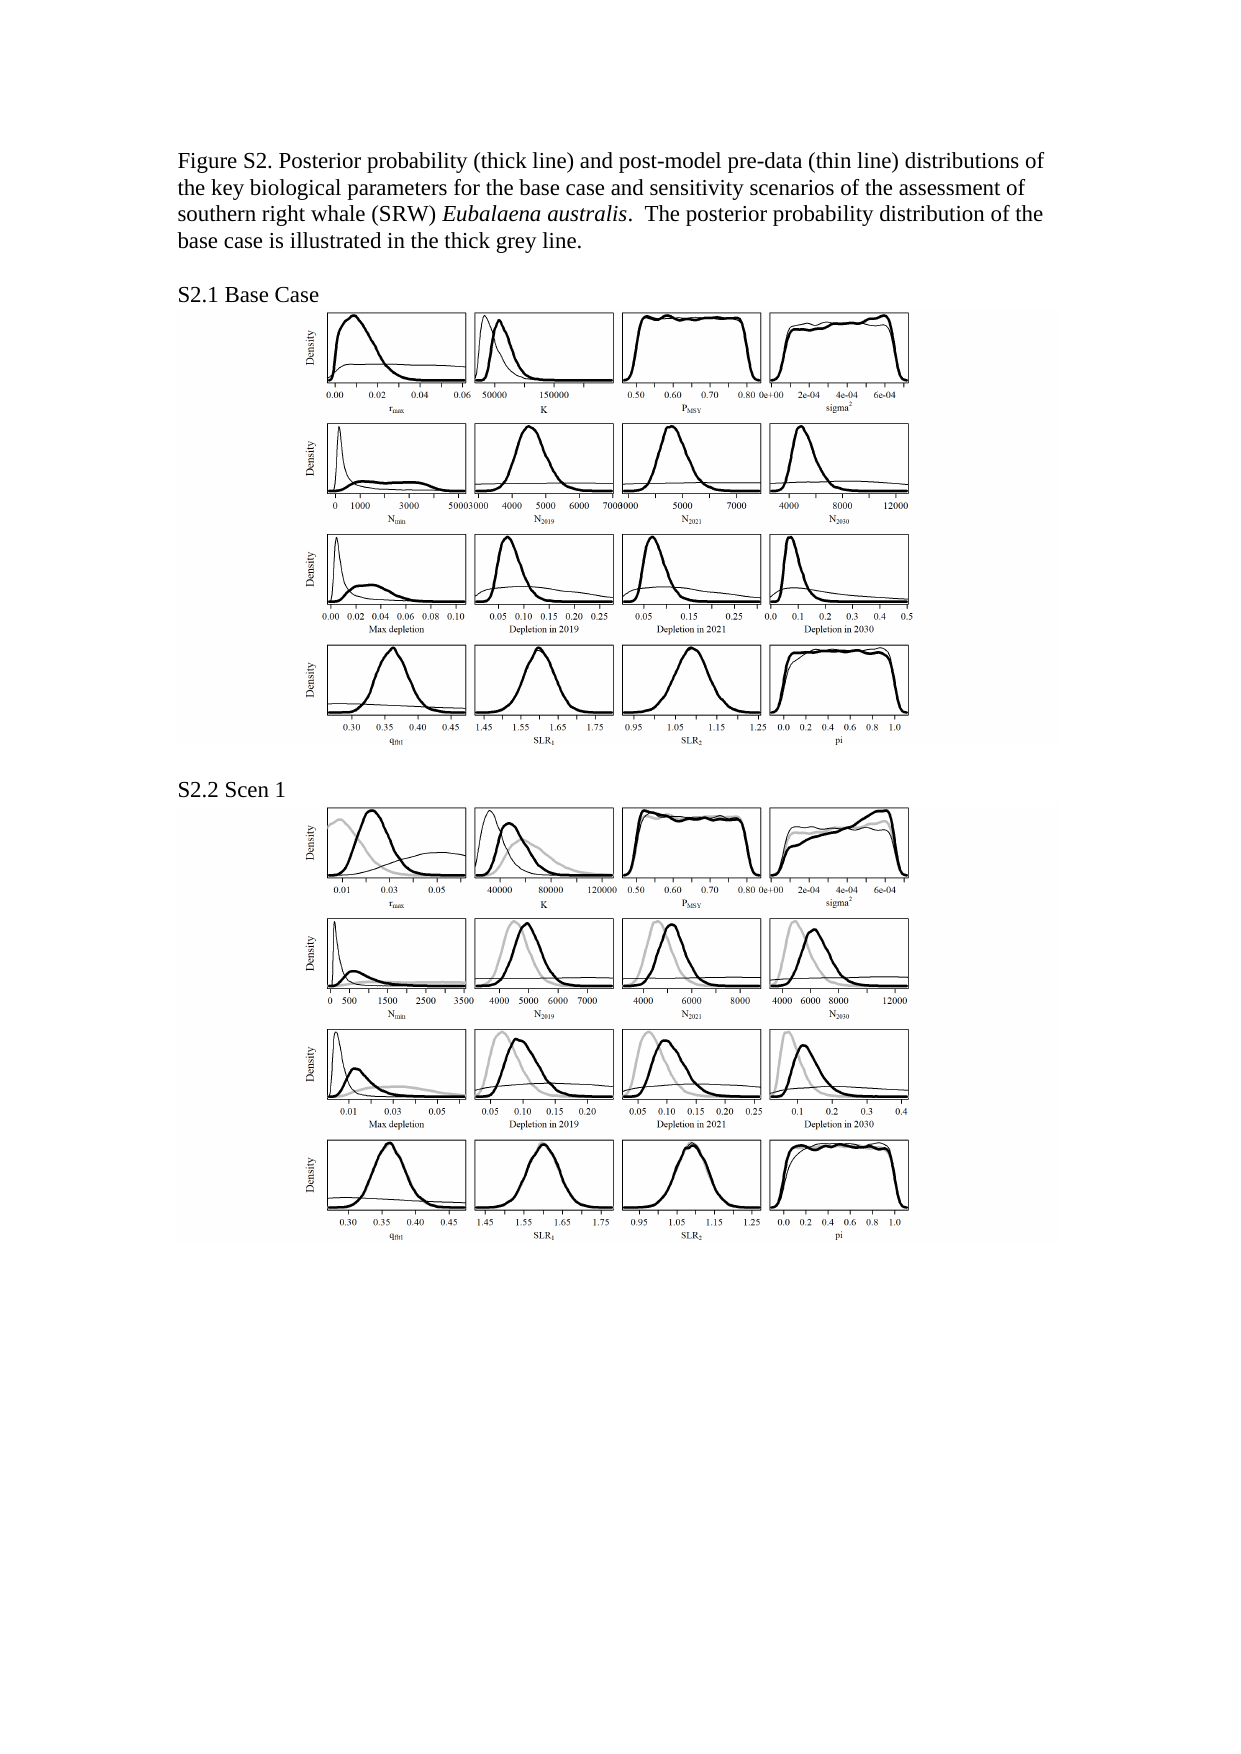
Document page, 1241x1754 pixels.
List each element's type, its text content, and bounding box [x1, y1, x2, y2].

picture [177, 307, 1062, 750]
picture [177, 802, 1062, 1245]
text Figure S2. Posterior probability (thick line) and post-model pre-data (thin line) distributions of the key biological parameters for the base case and sensitivity scenarios of the assessment of southern right whale (SRW) Eubalaena australis. The posterior probability distribution of the base case is illustrated in the thick grey line. [177, 148, 1063, 253]
text S2.2 Scen 1 [177, 776, 1063, 802]
text S2.1 Base Case [177, 281, 1063, 307]
